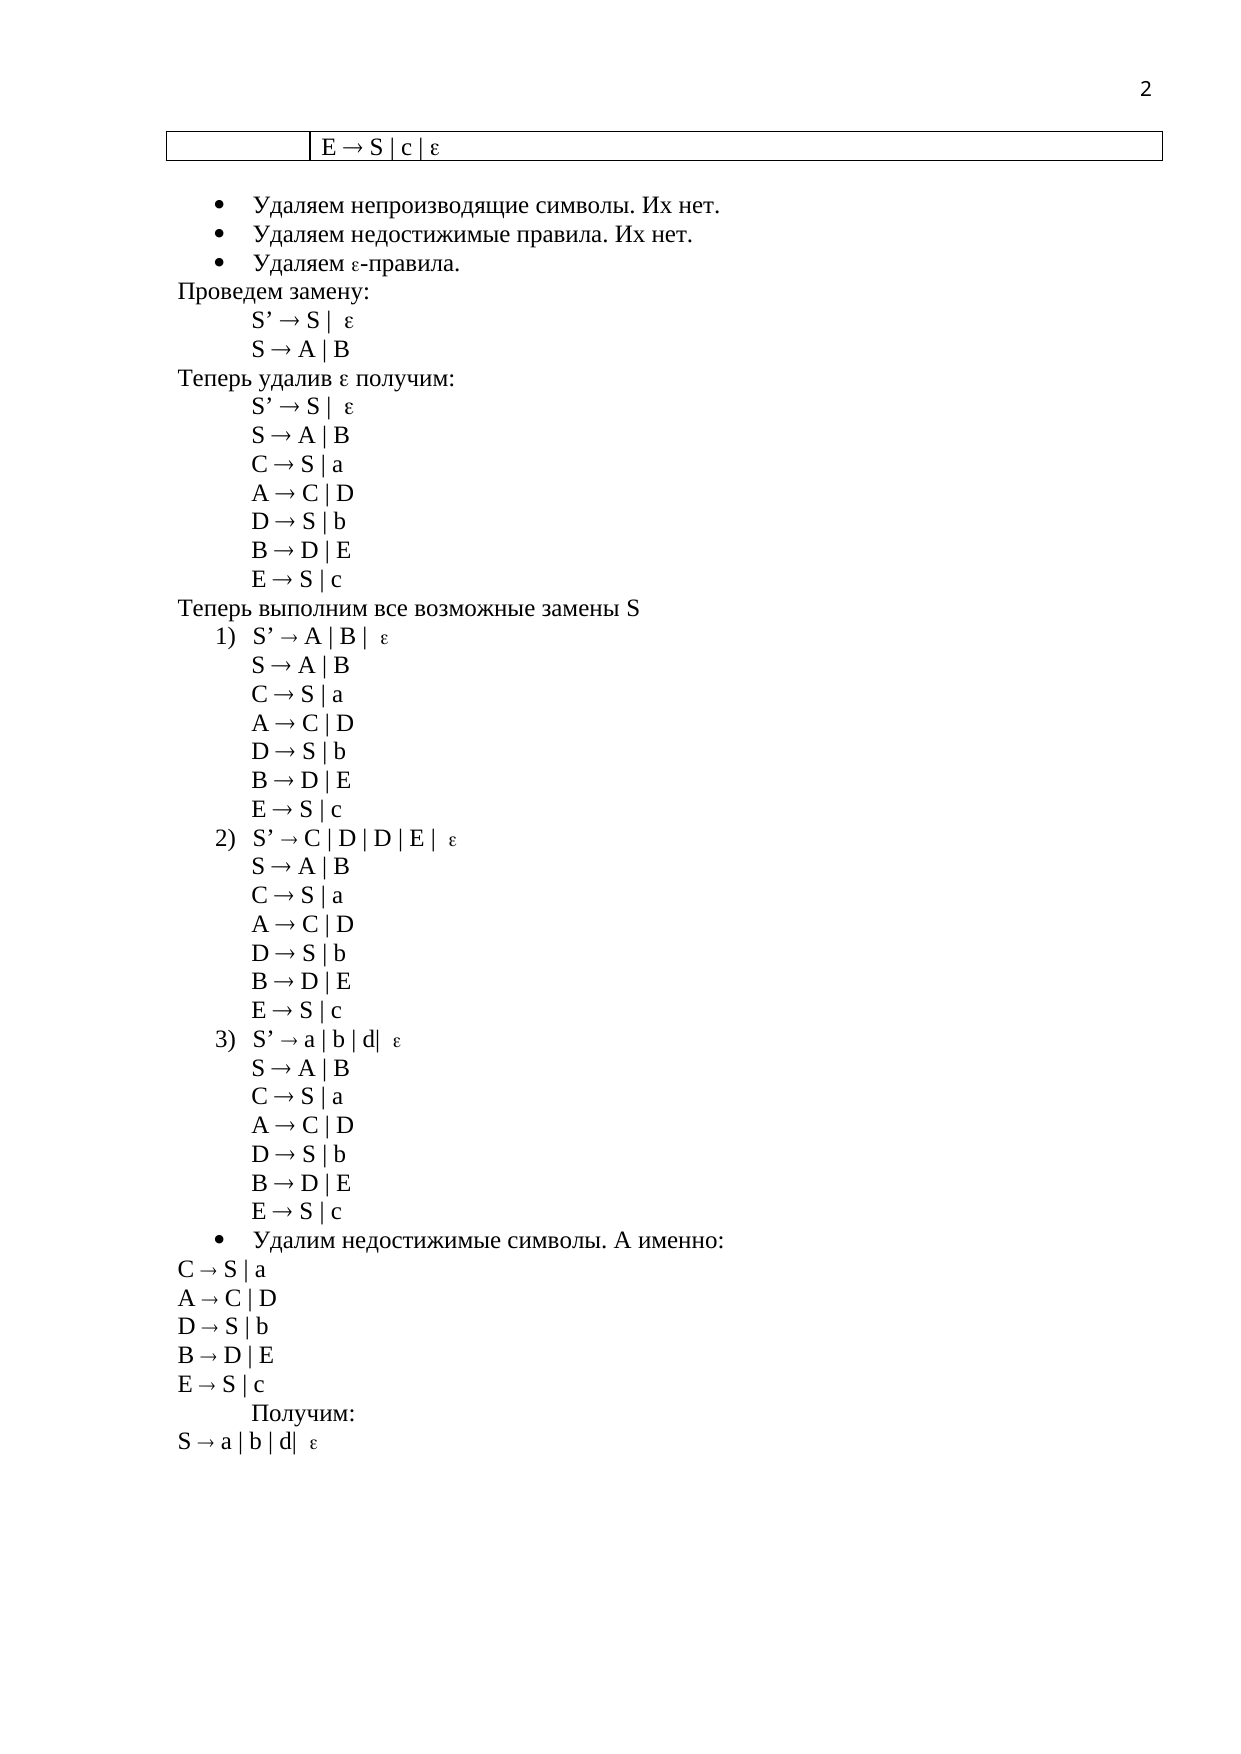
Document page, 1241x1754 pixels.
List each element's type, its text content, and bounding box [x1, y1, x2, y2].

text E S | c [251, 564, 1093, 593]
list Удаляем недостижимые правила. Их нет. [215, 219, 1152, 248]
text A C | D [251, 1110, 1093, 1139]
text B D | E [177, 1340, 1093, 1369]
text D S | b [251, 736, 1093, 765]
text S A | B [177, 851, 1093, 880]
list Удаляем непроизводящие символы. Их нет. [215, 190, 1152, 219]
text A C | D [251, 909, 1093, 938]
list S’ A | B | [215, 621, 1093, 650]
text A C | D [251, 708, 1093, 736]
text S A | B [251, 334, 1093, 363]
text D S | b [251, 938, 1093, 966]
text D S | b [251, 1139, 1093, 1168]
text D S | b [251, 506, 1093, 535]
text A C | D [251, 478, 1093, 506]
text C S | a [251, 880, 1093, 909]
list Удаляем -правила. [215, 248, 1152, 276]
text Теперь удалив получим: [177, 363, 1093, 391]
text C S | a [251, 1081, 1093, 1110]
text B D | E [251, 535, 1093, 564]
text S a | b | d| [177, 1426, 1093, 1455]
text S A | B [251, 420, 1093, 449]
text E S | c [251, 1196, 1093, 1225]
text C S | a [251, 449, 1093, 478]
text S A | B [177, 650, 1093, 679]
text Теперь выполним все возможные замены S [177, 593, 1093, 621]
text A C | D [177, 1283, 1093, 1311]
text S A | B [177, 1053, 1093, 1081]
table_header 4.2 [167, 132, 309, 160]
text E S | c [177, 1369, 1093, 1398]
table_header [311, 132, 1162, 160]
text B D | E [251, 765, 1093, 794]
text E S | c [251, 794, 1093, 823]
text Проведем замену: [177, 276, 1093, 305]
text B D | E [251, 1168, 1093, 1196]
text S’ S | [251, 305, 1093, 334]
list S’ a | b | d| [215, 1024, 1093, 1053]
text C S | a [177, 1254, 1093, 1283]
list S’ C | D | D | E | [215, 823, 1093, 851]
text E S | c [251, 995, 1093, 1024]
text B D | E [251, 966, 1093, 995]
list Удалим недостижимые символы. А именно: [215, 1225, 1093, 1254]
text Получим: [177, 1398, 1093, 1426]
text C S | a [251, 679, 1093, 708]
text S’ S | [251, 391, 1093, 420]
text D S | b [177, 1311, 1093, 1340]
